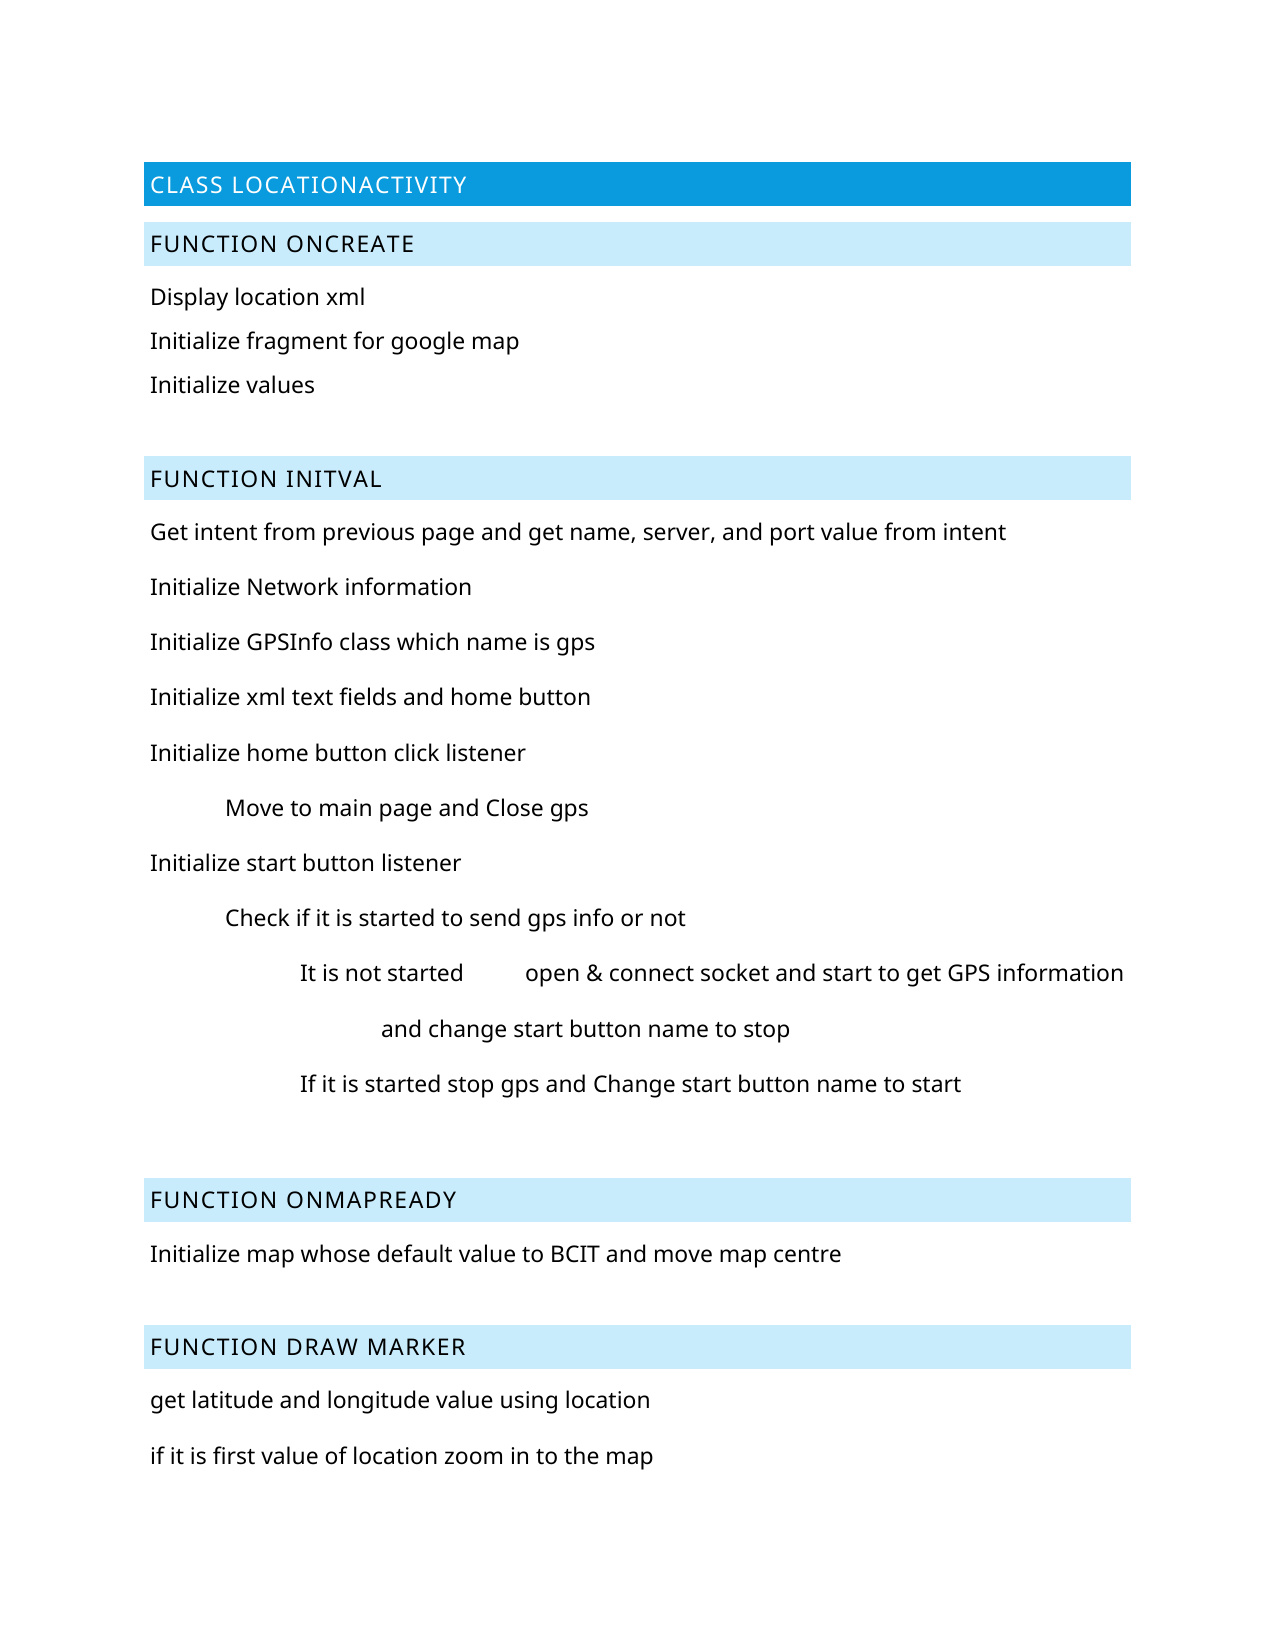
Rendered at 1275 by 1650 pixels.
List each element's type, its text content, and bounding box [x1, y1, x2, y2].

text get latitude and longitude value using location [150, 1384, 1125, 1416]
text Initialize start button listener [150, 847, 1125, 878]
text It is not started open & connect socket and start to get GPS information [150, 957, 1125, 988]
text Get intent from previous page and get name, server, and port value from intent [150, 516, 1125, 547]
text Initialize map whose default value to BCIT and move map centre [150, 1237, 1125, 1269]
text Initialize GPSInfo class which name is gps [150, 626, 1125, 657]
text Initialize home button click listener [150, 736, 1125, 768]
text Initialize xml text fields and home button [150, 681, 1125, 712]
text if it is first value of location zoom in to the map [150, 1439, 1125, 1471]
subtitle function draw marker [150, 1331, 1125, 1362]
text Initialize values [150, 369, 1125, 400]
text Move to main page and Close gps [150, 792, 1125, 823]
text If it is started stop gps and Change start button name to start [150, 1068, 1125, 1099]
subtitle function onCreate [150, 228, 1125, 259]
text Initialize Network information [150, 571, 1125, 602]
text Display location xml [150, 281, 1125, 312]
subtitle function initVal [150, 463, 1125, 494]
subtitle function onMapReady [150, 1184, 1125, 1216]
text Check if it is started to send gps info or not [150, 902, 1125, 933]
subtitle Class locationActivity [150, 169, 1125, 200]
text and change start button name to stop [150, 1012, 1125, 1044]
text Initialize fragment for google map [150, 325, 1125, 356]
